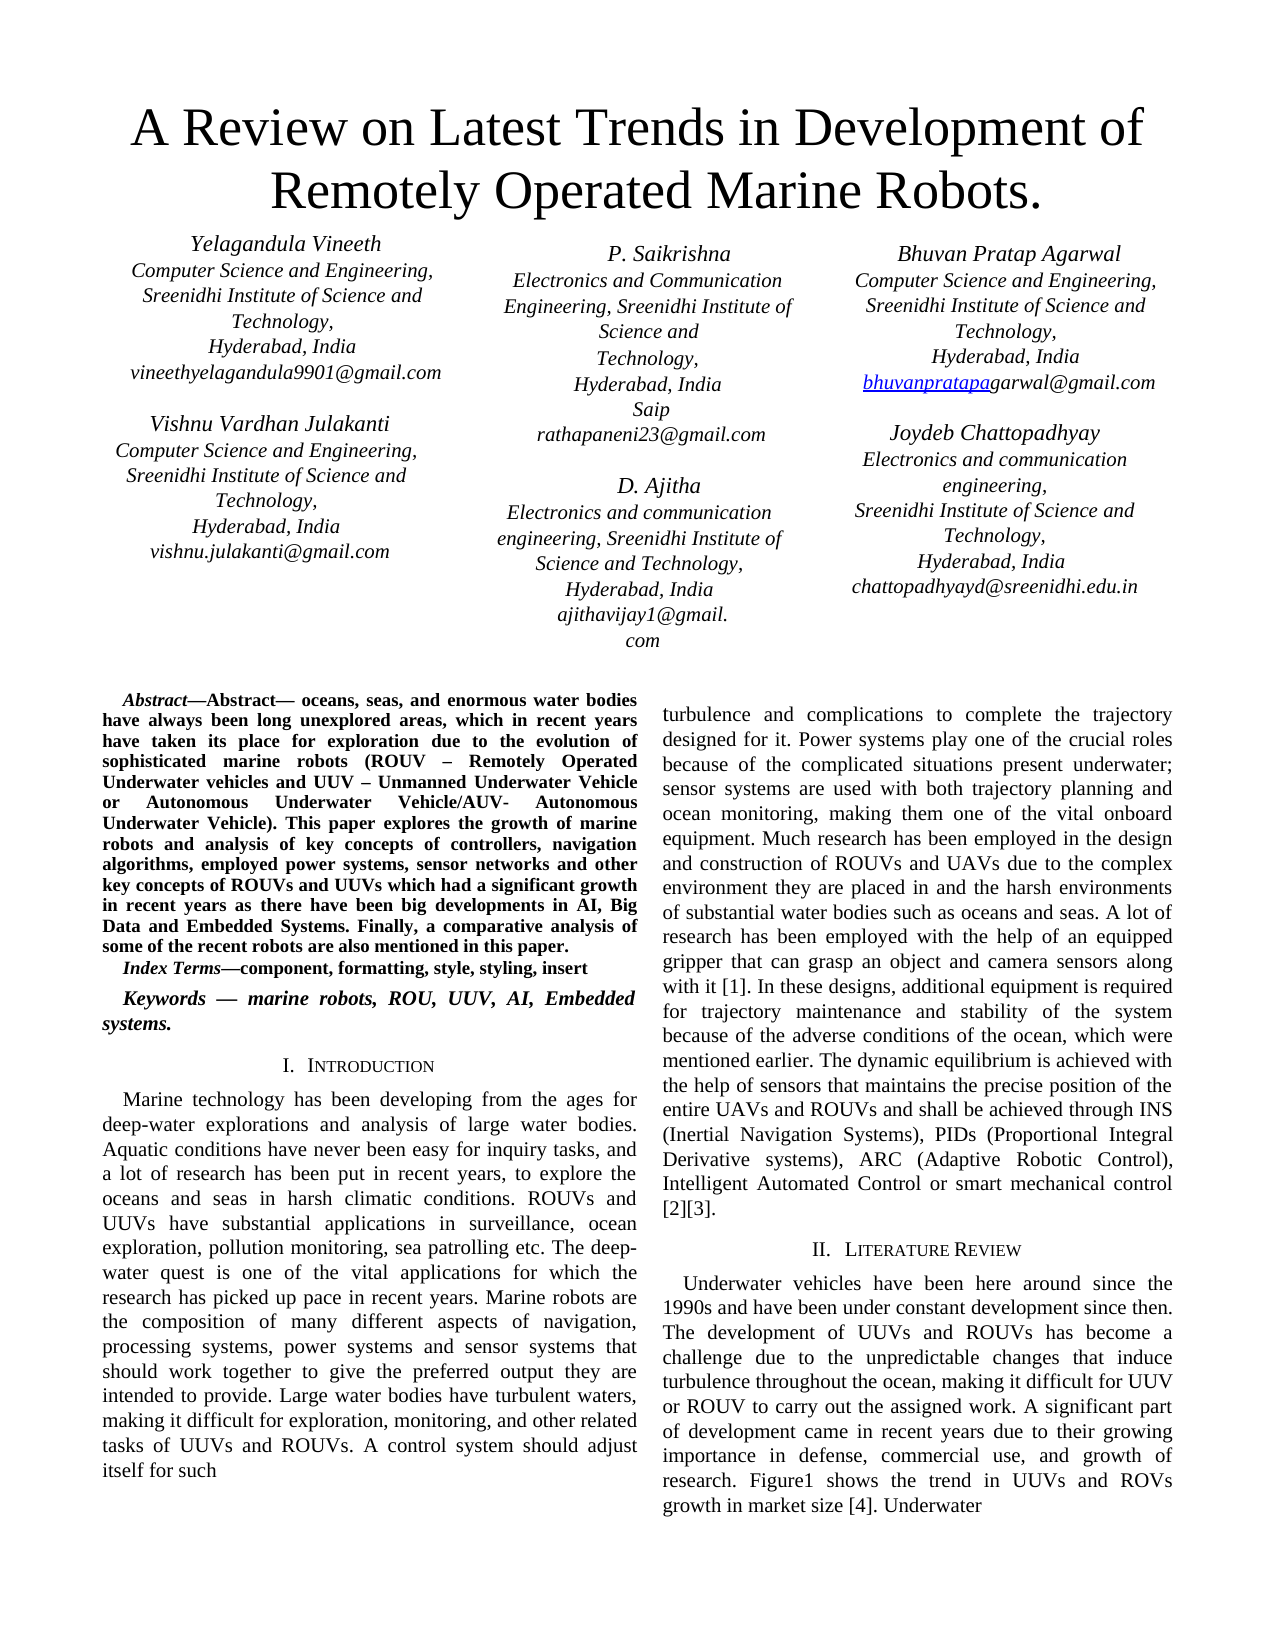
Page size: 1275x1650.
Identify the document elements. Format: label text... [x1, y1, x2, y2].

text turbulence and complications to complete the trajectory designed for it. Power systems play one of the crucial roles because of the complicated situations present underwater; sensor systems are used with both trajectory planning and ocean monitoring, making them one of the vital onboard equipment. Much research has been employed in the design and construction of ROUVs and UAVs due to the complex environment they are placed in and the harsh environments of substantial water bodies such as oceans and seas. A lot of research has been employed with the help of an equipped gripper that can grasp an object and camera sensors along with it [1]. In these designs, additional equipment is required for trajectory maintenance and stability of the system because of the adverse conditions of the ocean, which were mentioned earlier. The dynamic equilibrium is achieved with the help of sensors that maintains the precise position of the entire UAVs and ROUVs and shall be achieved through INS (Inertial Navigation Systems), PIDs (Proportional Integral Derivative systems), ARC (Adaptive Robotic Control), Intelligent Automated Control or smart mechanical control [2][3]. [662, 700, 1173, 1220]
text Technology, [473, 346, 823, 370]
text Underwater vehicles have been here around since the 1990s and have been under constant development since then. The development of UUVs and ROUVs has become a challenge due to the unpredictable changes that induce turbulence throughout the ocean, making it difficult for UUV or ROUV to carry out the assigned work. A significant part of development came in recent years due to their growing importance in defense, commercial use, and growth of research. Figure1 shows the trend in UUVs and ROVs growth in market size [4]. Underwater [662, 1271, 1173, 1517]
text Abstract—Abstract— oceans, seas, and enormous water bodies have always been long unexplored areas, which in recent years have taken its place for exploration due to the evolution of sophisticated marine robots (ROUV – Remotely Operated Underwater vehicles and UUV – Unmanned Underwater Vehicle or Autonomous Underwater Vehicle/AUV- Autonomous Underwater Vehicle). This paper explores the growth of marine robots and analysis of key concepts of controllers, navigation algorithms, employed power systems, sensor networks and other key concepts of ROUVs and UUVs which had a significant growth in recent years as there have been big developments in AI, Big Data and Embedded Systems. Finally, a comparative analysis of some of the recent robots are also mentioned in this paper. [102, 690, 637, 957]
text Keywords — marine robots, ROU, UUV, AI, Embedded systems. [102, 986, 637, 1035]
text Index Terms—component, formatting, style, styling, insert [123, 957, 637, 979]
text Hyderabad, India chattopadhyayd@sreenidhi.edu.in [840, 549, 1144, 598]
text Marine technology has been developing from the ages for deep-water explorations and analysis of large water bodies. Aquatic conditions have never been easy for inquiry tasks, and a lot of research has been put in recent years, to explore the oceans and seas in harsh climatic conditions. ROUVs and UUVs have substantial applications in surveillance, ocean exploration, pollution monitoring, sea patrolling etc. The deep-water quest is one of the vital applications for which the research has picked up pace in recent years. Marine robots are the composition of many different aspects of navigation, processing systems, power systems and sensor systems that should work together to give the preferred output they are intended to provide. Large water bodies have turbulent waters, making it difficult for exploration, monitoring, and other related tasks of UUVs and ROUVs. A control system should adjust itself for such [102, 1087, 637, 1482]
text Hyderabad, India ajithavijay1@gmail.com [547, 577, 733, 652]
text Sreenidhi Institute of Science and Technology, [848, 498, 1143, 547]
list A Review on Latest Trends in Development of Remotely Operated Marine Robots. [102, 95, 1173, 220]
list INTRODUCTION [282, 1053, 637, 1077]
text Vishnu Vardhan Julakanti Computer Science and Engineering, Sreenidhi Institute of Science and Technology, [102, 410, 432, 512]
text Bhuvan Pratap Agarwal Computer Science and Engineering, Sreenidhi Institute of Science and Technology, [847, 240, 1166, 343]
text Hyderabad, India vishnu.julakanti@gmail.com [132, 514, 402, 563]
text Computer Science and Engineering, Sreenidhi Institute of Science and Technology, [119, 258, 448, 333]
text Electronics and communication engineering, Sreenidhi Institute of Science and Technology, [469, 500, 811, 575]
text Yelagandula Vineeth [126, 230, 448, 256]
text Joydeb Chattopadhyay Electronics and communication engineering, [848, 419, 1143, 497]
text Hyderabad, India vineethyelagandula9901@gmail.com [113, 334, 453, 384]
text Electronics and Communication Engineering, Sreenidhi Institute of Science and [473, 268, 823, 343]
text P. Saikrishna [607, 240, 825, 267]
list LITERATURE REVIEW [812, 1237, 1198, 1261]
text Hyderabad, India Saiprathapaneni23@gmail.com [529, 371, 768, 446]
text D. Ajitha [617, 472, 825, 499]
text Hyderabad, India bhuvanpratapagarwal@gmail.com [851, 344, 1162, 394]
